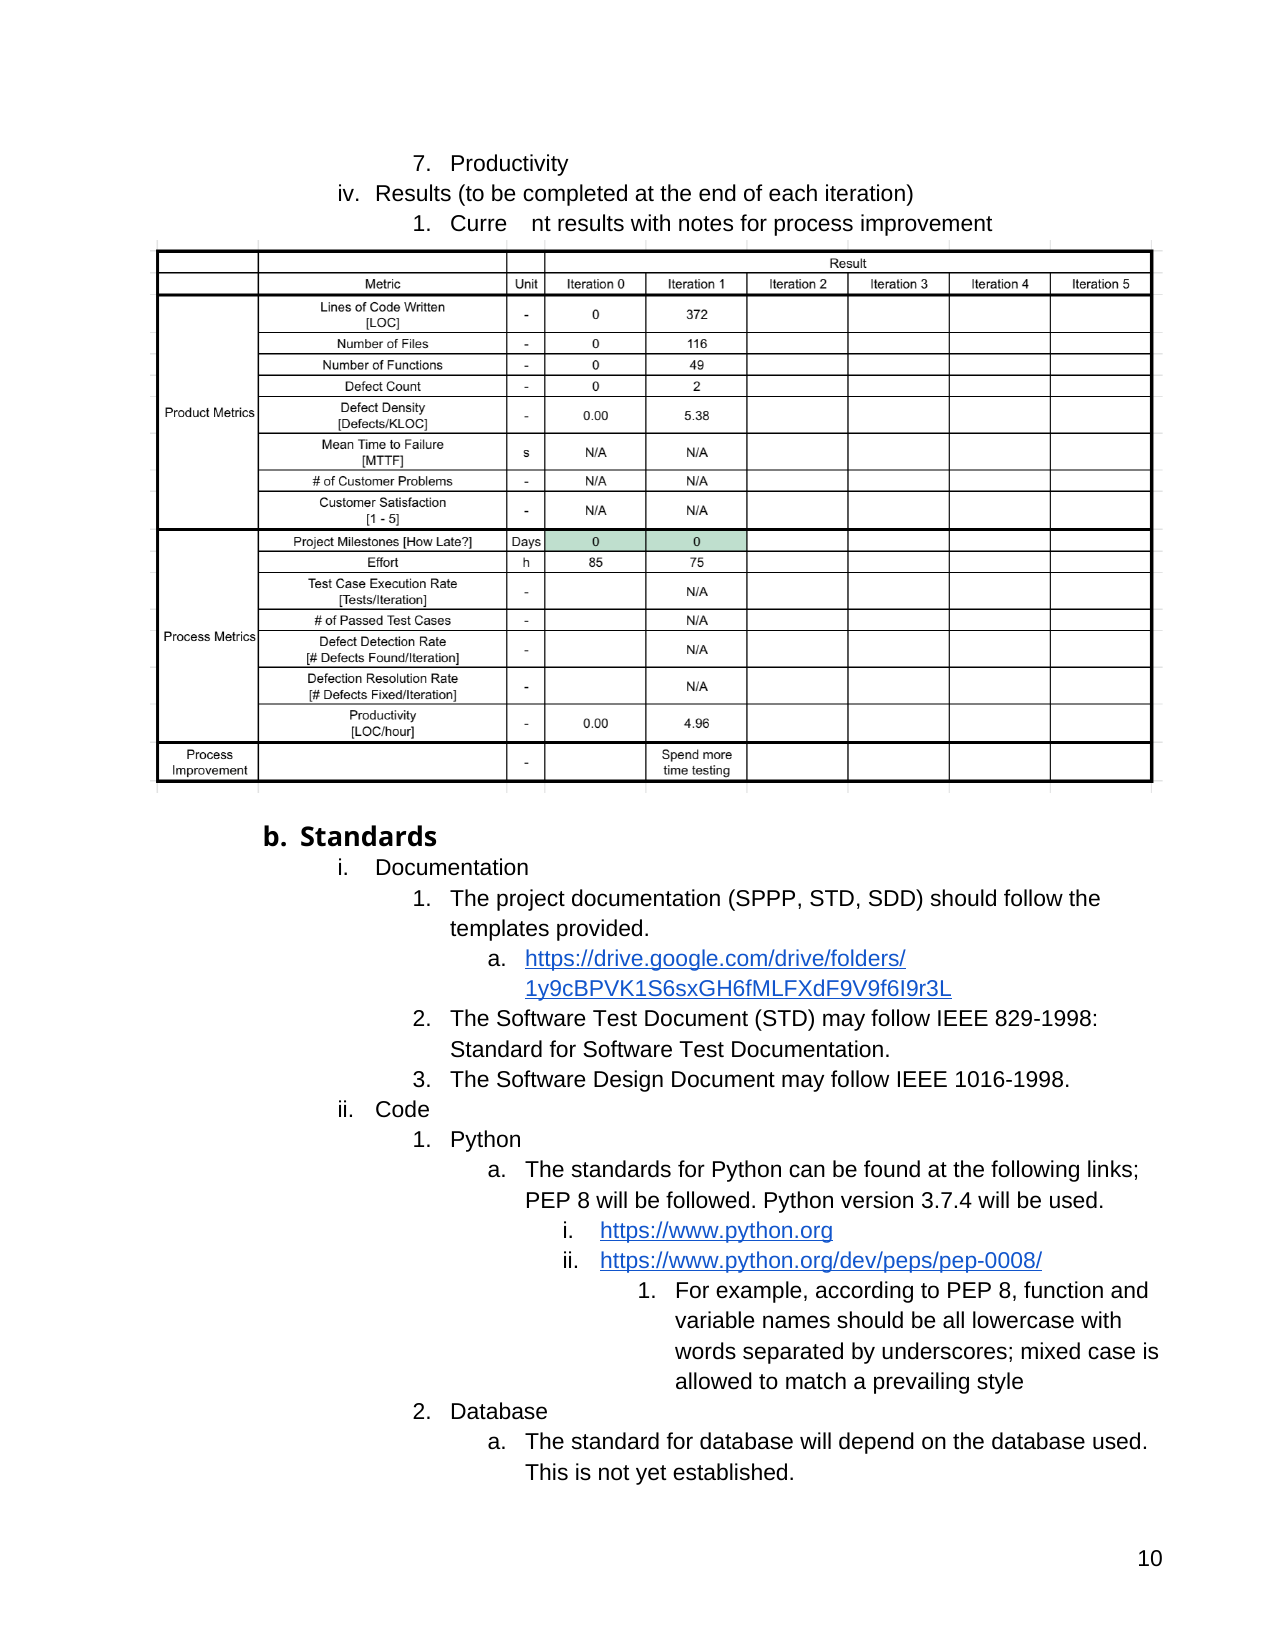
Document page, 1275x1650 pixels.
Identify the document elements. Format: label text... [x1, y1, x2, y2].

picture [150, 240, 1163, 793]
list https://www.python.org/dev/peps/pep-0008/ [562, 1247, 1162, 1273]
list https://drive.google.com/drive/folders/1y9cBPVK1S6sxGH6fMLFXdF9V9f6I9r3L [487, 945, 1162, 1001]
list Results (to be completed at the end of each iteration) [337, 180, 1162, 207]
list Curre nt results with notes for process improvement [412, 210, 1162, 237]
list The Software Test Document (STD) may follow IEEE 829-1998: Standard for Software Test Documentation. [412, 1005, 1162, 1062]
list The standard for database will depend on the database used. This is not yet established. [487, 1428, 1162, 1485]
list The project documentation (SPPP, STD, SDD) should follow the templates provided. [412, 884, 1162, 941]
list Code [337, 1096, 1162, 1122]
list The Software Design Document may follow IEEE 1016-1998. [412, 1066, 1162, 1092]
list For example, according to PEP 8, function and variable names should be all lowercase with words separated by underscores; mixed case is allowed to match a prevailing style [637, 1277, 1162, 1394]
subtitle Standards [262, 817, 1162, 854]
list Python [412, 1126, 1162, 1152]
list Documentation [337, 854, 1162, 881]
list The standards for Python can be found at the following links; PEP 8 will be followed. Python version 3.7.4 will be used. [487, 1156, 1162, 1213]
list https://www.python.org [562, 1217, 1162, 1243]
list Database [412, 1398, 1162, 1424]
list Productivity [412, 150, 1162, 176]
